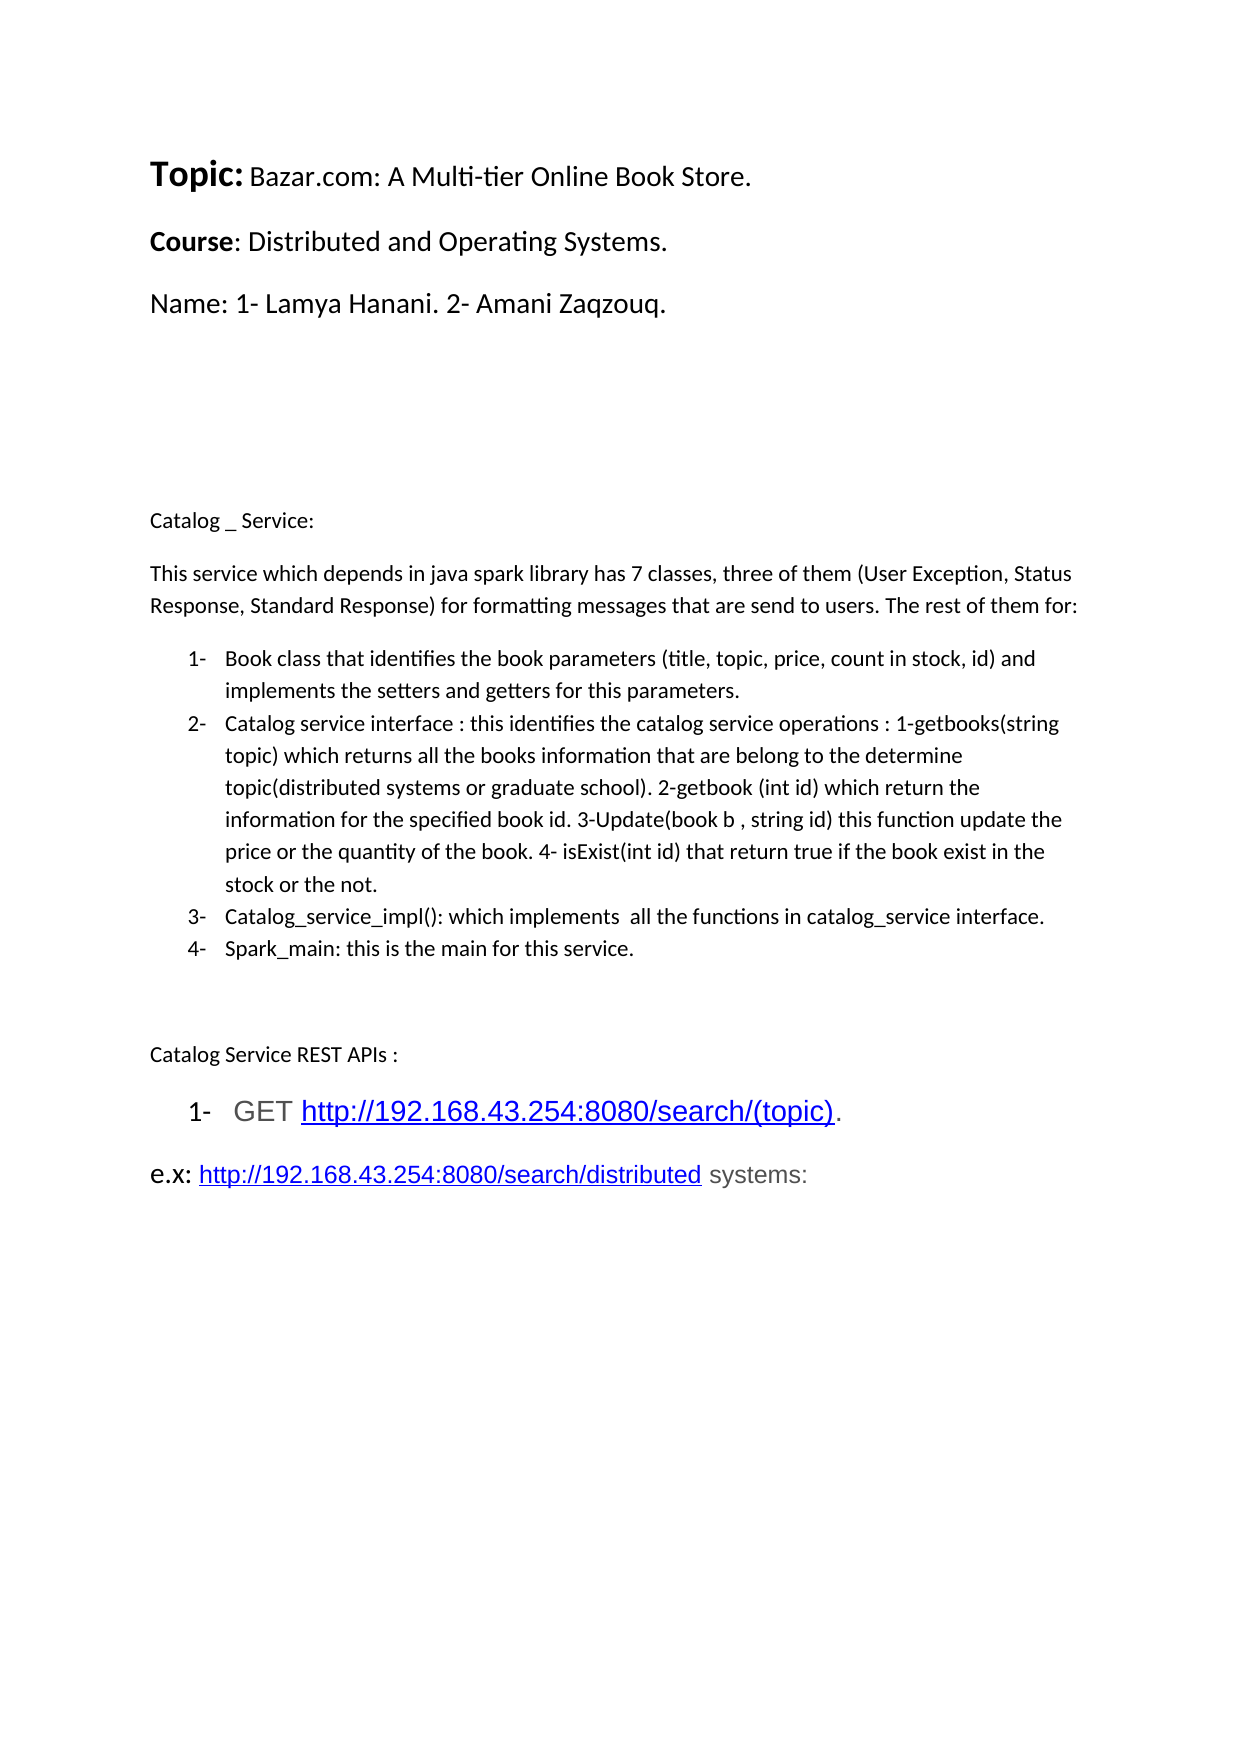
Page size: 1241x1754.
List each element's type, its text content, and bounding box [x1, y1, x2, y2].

text Name: 1- Lamya Hanani. 2- Amani Zaqzouq. [150, 285, 1090, 321]
text This service which depends in java spark library has 7 classes, three of them (User Exception, Status Response, Standard Response) for formatting messages that are send to users. The rest of them for: [150, 559, 1090, 619]
text Catalog Service REST APIs : [150, 1040, 1090, 1068]
list Catalog_service_impl(): which implements all the functions in catalog_service interface. [187, 902, 1090, 930]
list Spark_main: this is the main for this service. [187, 934, 1090, 962]
text Catalog _ Service: [150, 506, 1090, 534]
list Catalog service interface : this identifies the catalog service operations : 1-getbooks(string topic) which returns all the books information that are belong to the determine topic(distributed systems or graduate school). 2-getbook (int id) which return the information for the specified book id. 3-Update(book b , string id) this function update the price or the quantity of the book. 4- isExist(int id) that return true if the book exist in the stock or the not. [187, 709, 1090, 898]
list Book class that identifies the book parameters (title, topic, price, count in stock, id) and implements the setters and getters for this parameters. [187, 644, 1090, 704]
text Course: Distributed and Operating Systems. [150, 223, 1090, 259]
list GET http://192.168.43.254:8080/search/(topic). [187, 1093, 1090, 1129]
text e.x: http://192.168.43.254:8080/search/distributed systems: [150, 1155, 1090, 1191]
text Topic: Bazar.com: A Multi-tier Online Book Store. [150, 150, 1090, 196]
